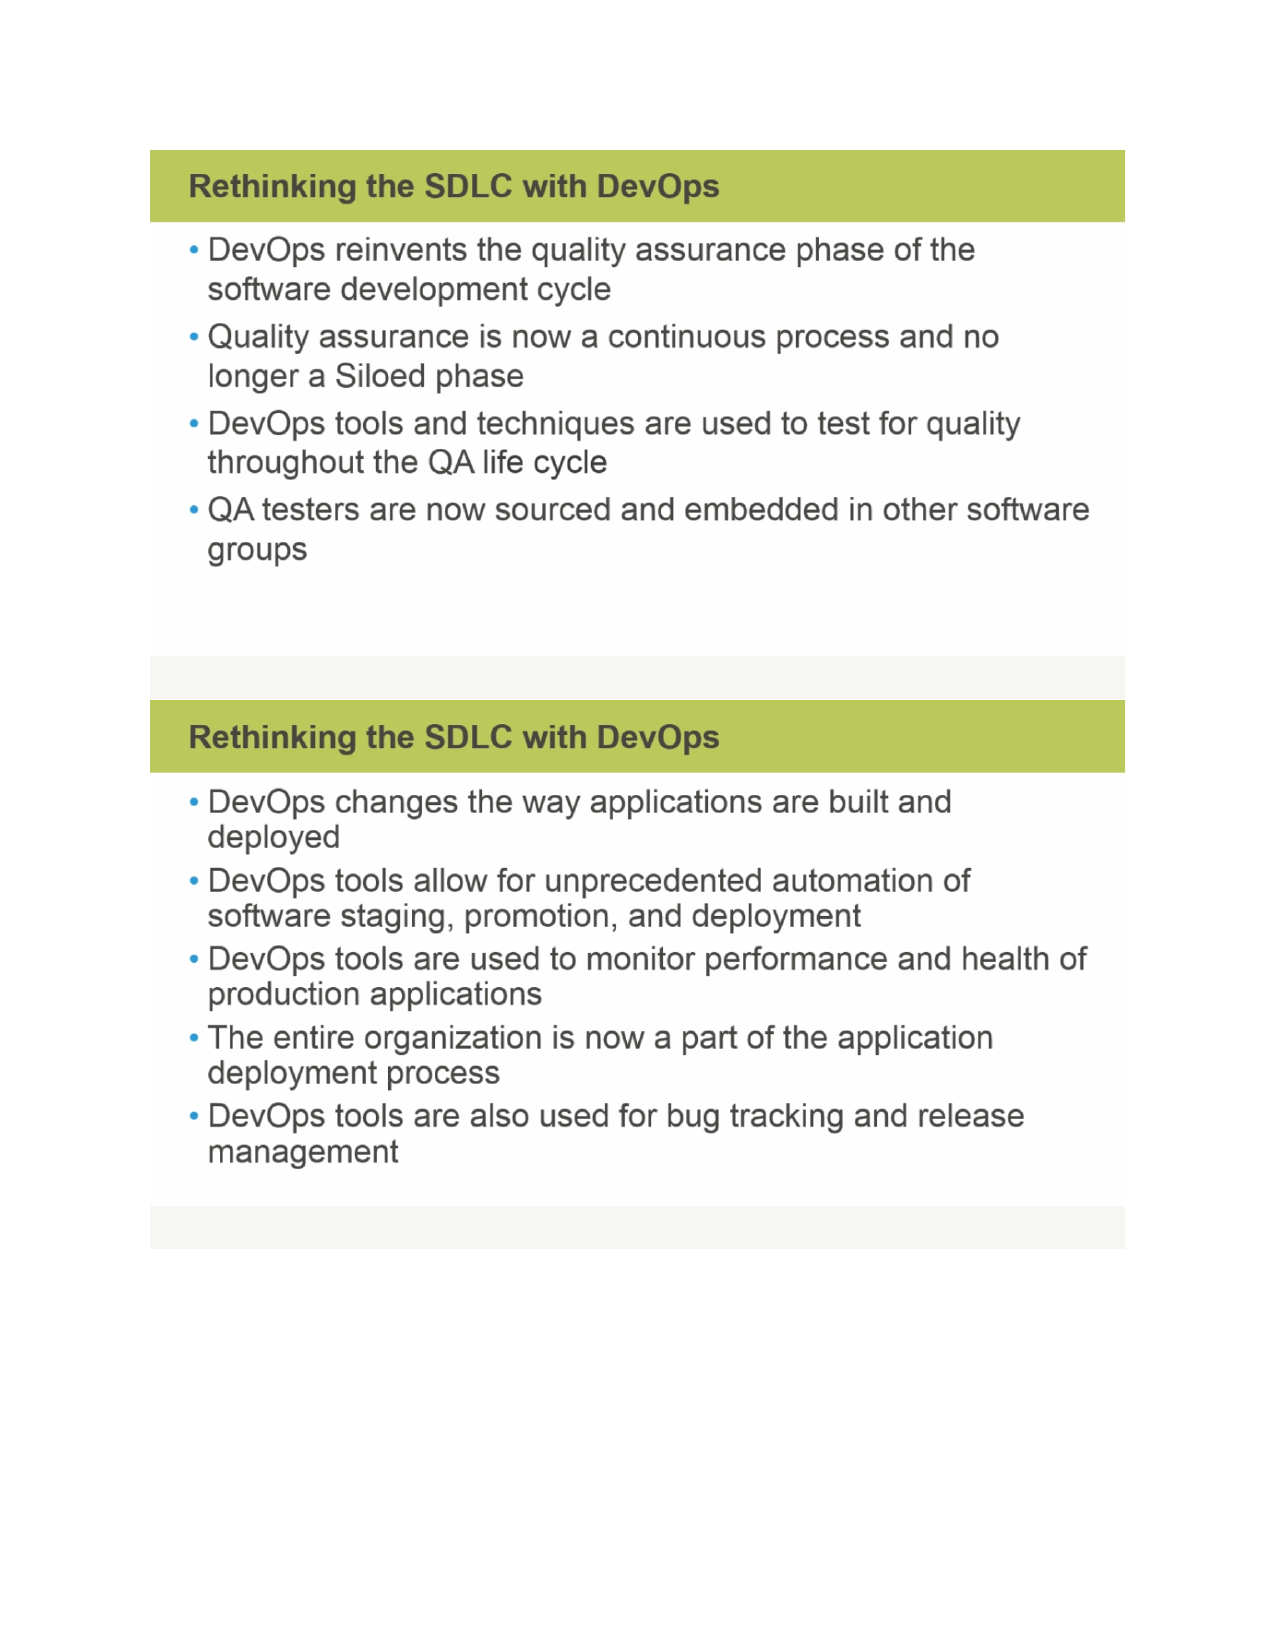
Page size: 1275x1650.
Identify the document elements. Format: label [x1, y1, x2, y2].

picture [150, 150, 1125, 699]
picture [150, 700, 1125, 1249]
